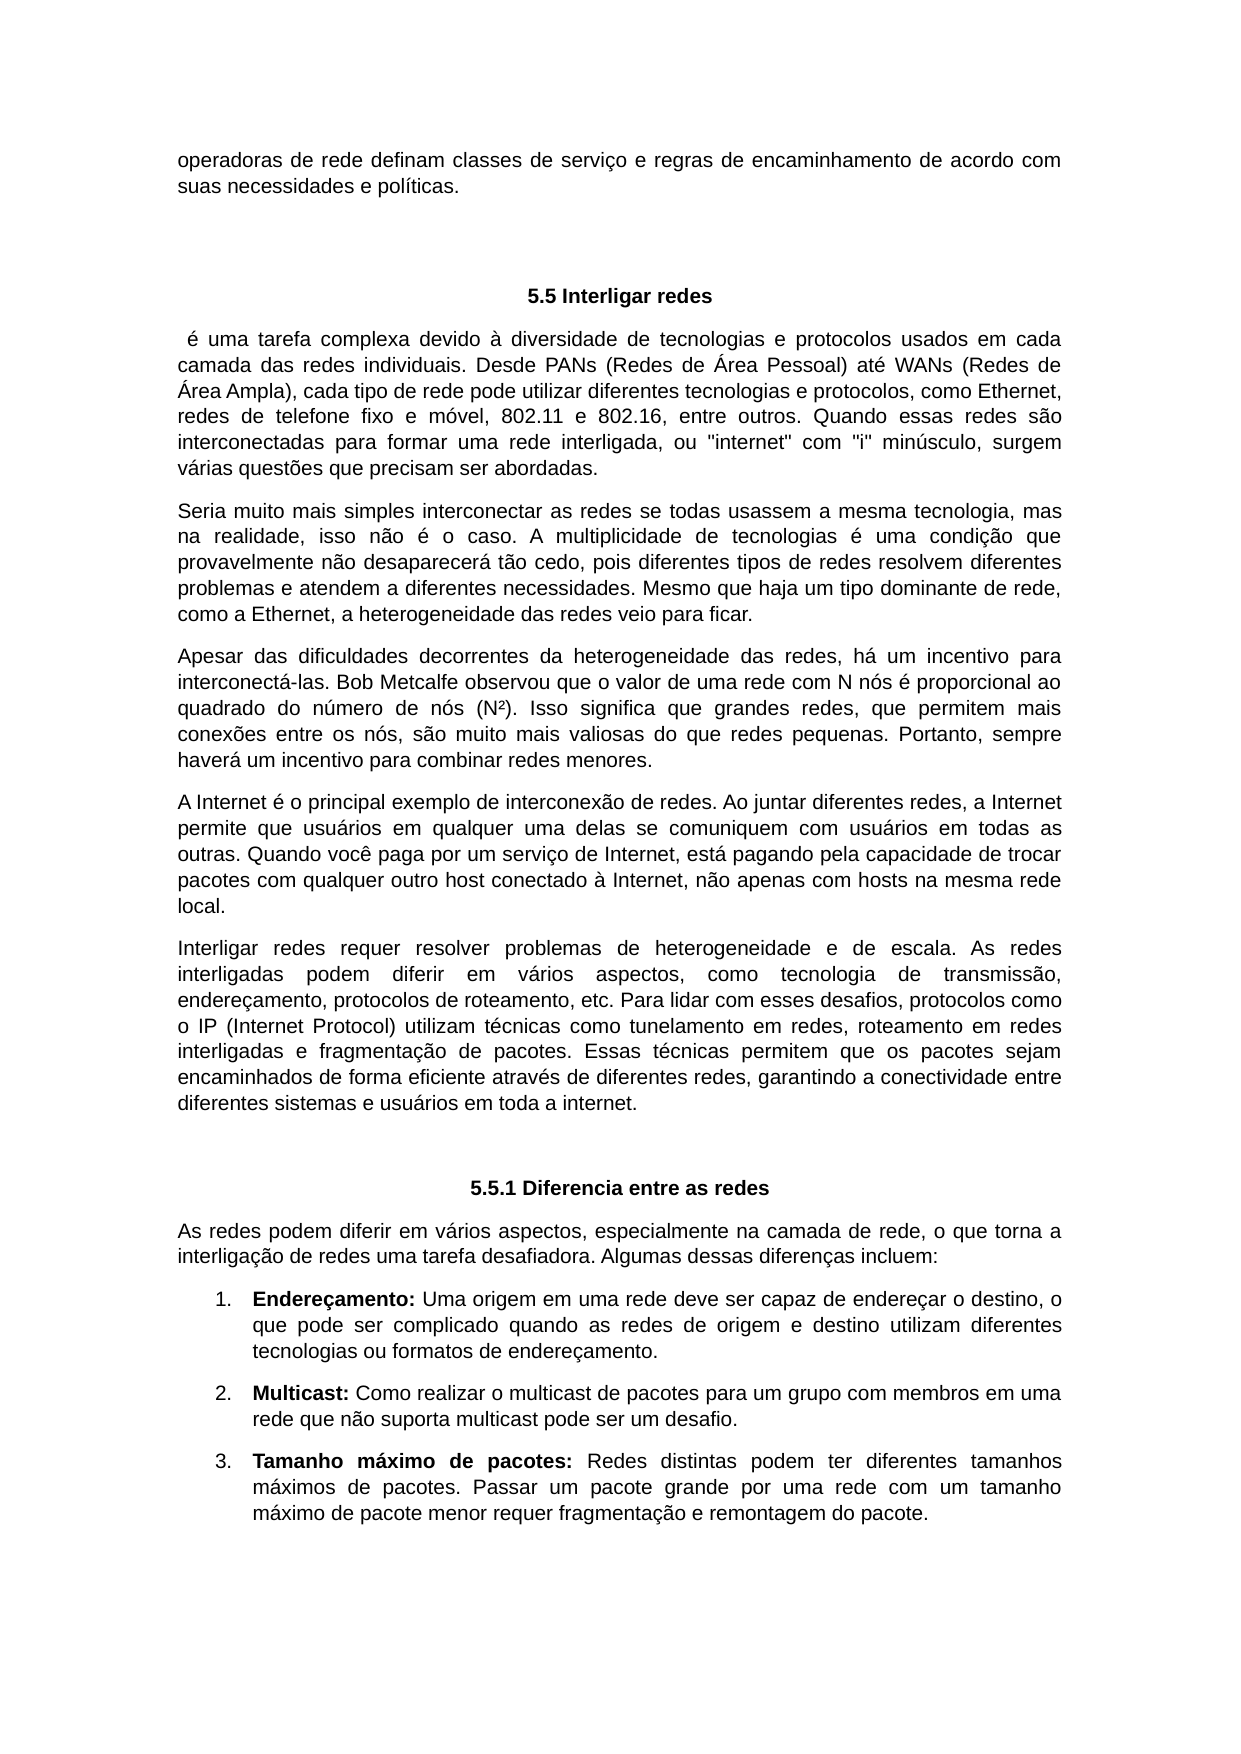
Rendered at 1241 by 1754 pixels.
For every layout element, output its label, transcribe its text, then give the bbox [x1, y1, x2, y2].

text Apesar das dificuldades decorrentes da heterogeneidade das redes, há um incentivo para interconectá-las. Bob Metcalfe observou que o valor de uma rede com N nós é proporcional ao quadrado do número de nós (N²). Isso significa que grandes redes, que permitem mais conexões entre os nós, são muito mais valiosas do que redes pequenas. Portanto, sempre haverá um incentivo para combinar redes menores. [177, 644, 1063, 772]
list Tamanho máximo de pacotes: Redes distintas podem ter diferentes tamanhos máximos de pacotes. Passar um pacote grande por uma rede com um tamanho máximo de pacote menor requer fragmentação e remontagem do pacote. [215, 1449, 1063, 1525]
text As redes podem diferir em vários aspectos, especialmente na camada de rede, o que torna a interligação de redes uma tarefa desafiadora. Algumas dessas diferenças incluem: [177, 1218, 1063, 1268]
text 5.5 Interligar redes [177, 258, 1063, 308]
text 5.5.1 Diferencia entre as redes [177, 1176, 1063, 1200]
list Endereçamento: Uma origem em uma rede deve ser capaz de endereçar o destino, o que pode ser complicado quando as redes de origem e destino utilizam diferentes tecnologias ou formatos de endereçamento. [215, 1287, 1063, 1362]
text A Internet é o principal exemplo de interconexão de redes. Ao juntar diferentes redes, a Internet permite que usuários em qualquer uma delas se comuniquem com usuários em todas as outras. Quando você paga por um serviço de Internet, está pagando pela capacidade de trocar pacotes com qualquer outro host conectado à Internet, não apenas com hosts na mesma rede local. [177, 790, 1063, 917]
list Multicast: Como realizar o multicast de pacotes para um grupo com membros em uma rede que não suporta multicast pode ser um desafio. [215, 1381, 1063, 1431]
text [177, 148, 1063, 197]
text é uma tarefa complexa devido à diversidade de tecnologias e protocolos usados em cada camada das redes individuais. Desde PANs (Redes de Área Pessoal) até WANs (Redes de Área Ampla), cada tipo de rede pode utilizar diferentes tecnologias e protocolos, como Ethernet, redes de telefone fixo e móvel, 802.11 e 802.16, entre outros. Quando essas redes são interconectadas para formar uma rede interligada, ou "internet" com "i" minúsculo, surgem várias questões que precisam ser abordadas. [177, 327, 1063, 480]
text Seria muito mais simples interconectar as redes se todas usassem a mesma tecnologia, mas na realidade, isso não é o caso. A multiplicidade de tecnologias é uma condição que provavelmente não desaparecerá tão cedo, pois diferentes tipos de redes resolvem diferentes problemas e atendem a diferentes necessidades. Mesmo que haja um tipo dominante de rede, como a Ethernet, a heterogeneidade das redes veio para ficar. [177, 498, 1063, 626]
text Interligar redes requer resolver problemas de heterogeneidade e de escala. As redes interligadas podem diferir em vários aspectos, como tecnologia de transmissão, endereçamento, protocolos de roteamento, etc. Para lidar com esses desafios, protocolos como o IP (Internet Protocol) utilizam técnicas como tunelamento em redes, roteamento em redes interligadas e fragmentação de pacotes. Essas técnicas permitem que os pacotes sejam encaminhados de forma eficiente através de diferentes redes, garantindo a conectividade entre diferentes sistemas e usuários em toda a internet. [177, 936, 1063, 1115]
